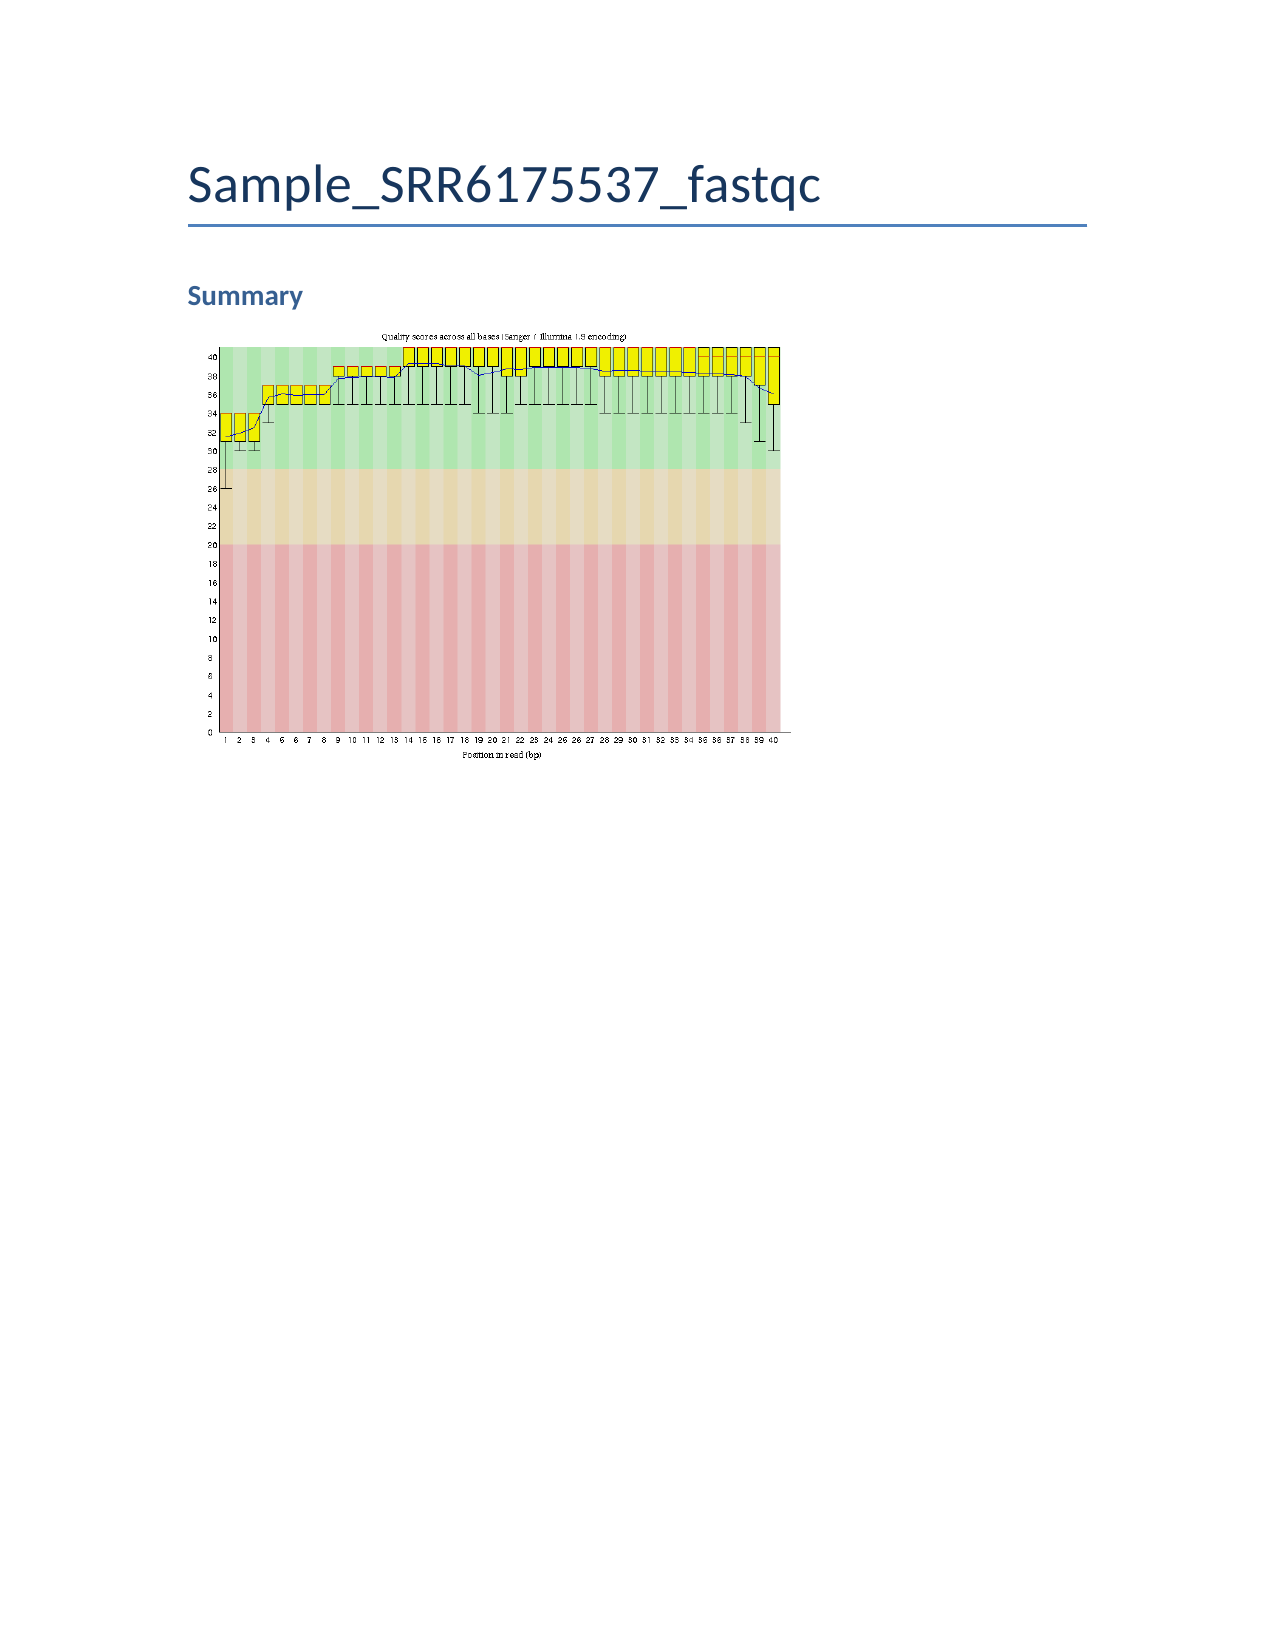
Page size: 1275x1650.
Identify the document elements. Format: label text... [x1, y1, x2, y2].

subtitle Summary [187, 277, 1087, 312]
picture [206, 317, 797, 761]
title Sample_SRR6175537_fastqc [187, 150, 1087, 227]
